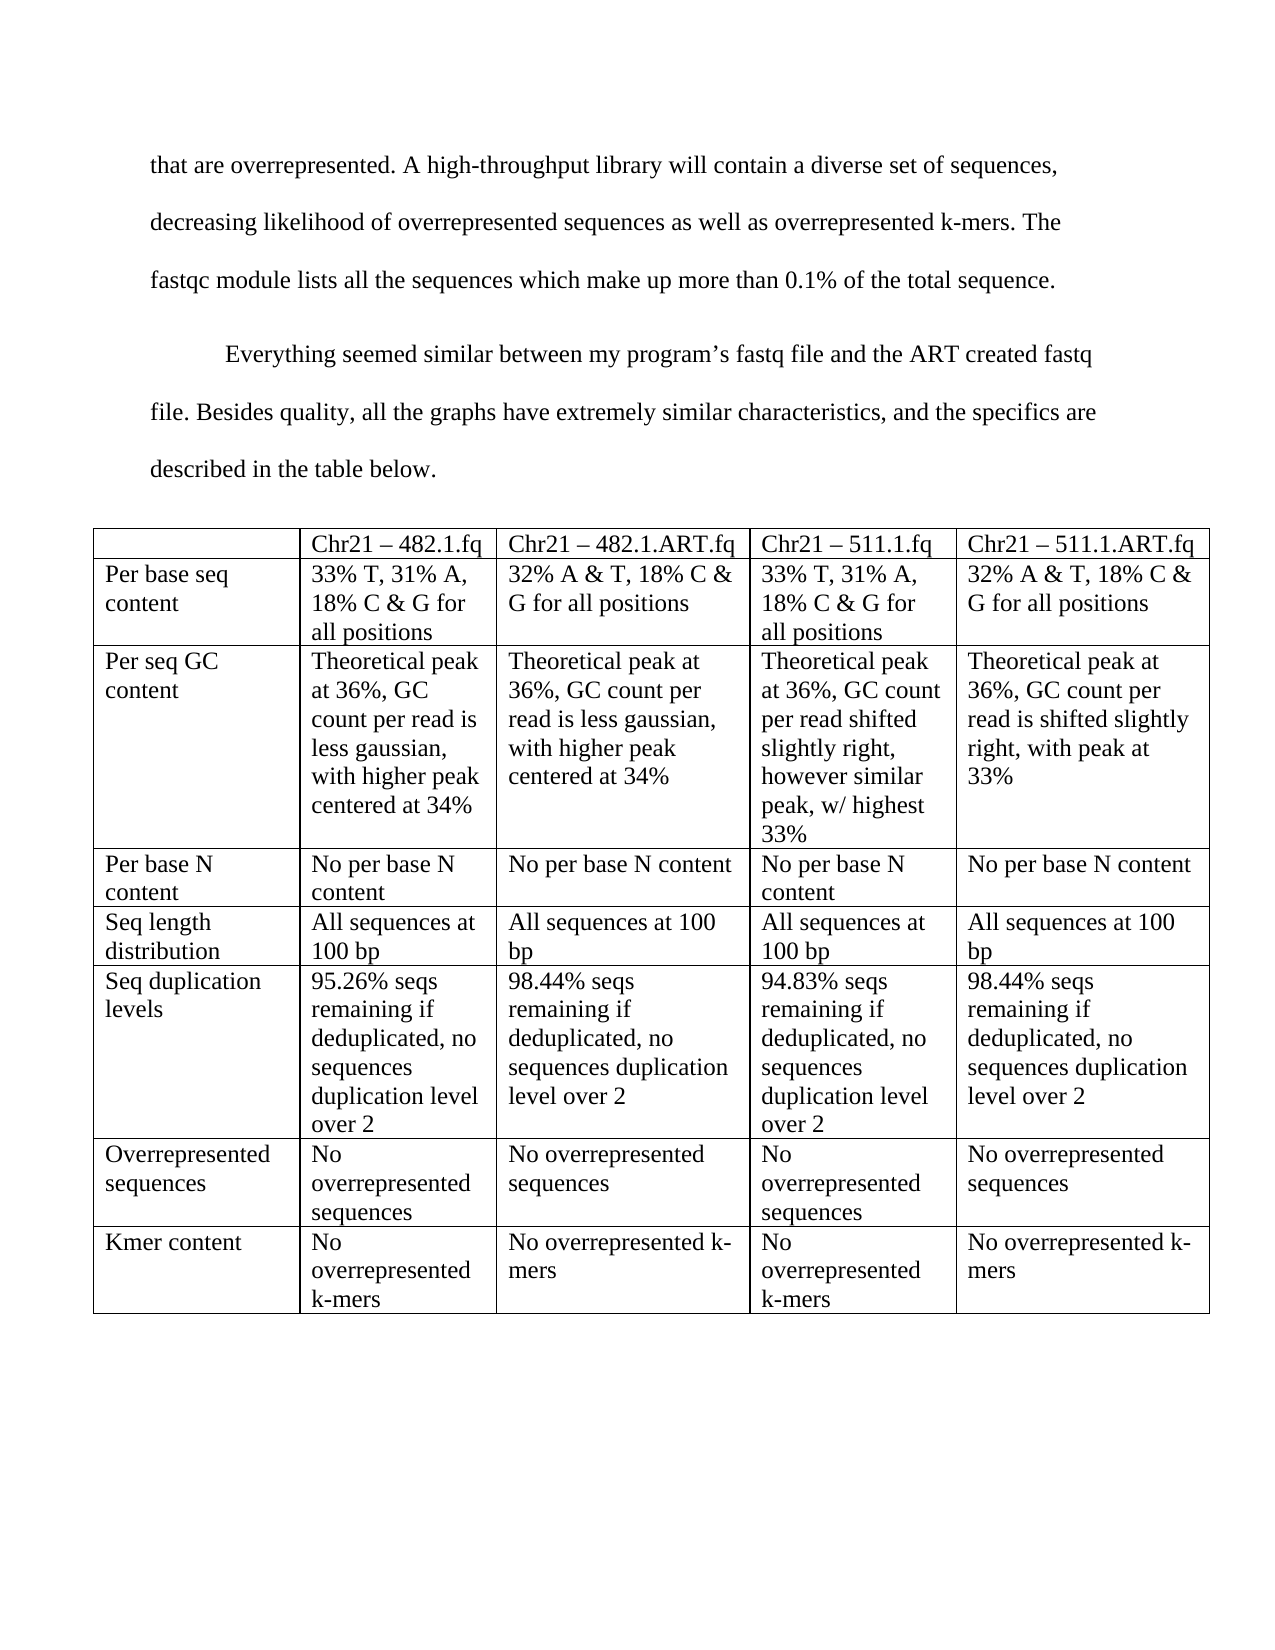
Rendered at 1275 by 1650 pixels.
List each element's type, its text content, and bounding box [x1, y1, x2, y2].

table_cell Seq duplication levels [94, 966, 299, 1138]
table_cell No per base N content [301, 849, 496, 906]
table_cell Overrepresented sequences [94, 1139, 299, 1226]
table_cell No per base N content [497, 849, 749, 906]
table_cell No overrepresented sequences [497, 1139, 749, 1226]
table_cell Per seq GC content [94, 646, 299, 848]
table_cell No per base N content [957, 849, 1209, 906]
table_cell Kmer content [94, 1227, 299, 1313]
table_cell No overrepresented sequences [751, 1139, 956, 1226]
table_cell 95.26% seqs remaining if deduplicated, no sequences duplication level over 2 [301, 966, 496, 1138]
table_cell No overrepresented sequences [957, 1139, 1209, 1226]
table_cell No per base N content [751, 849, 956, 906]
table_header Chr21 – 482.1.fq [301, 529, 496, 558]
table_header Chr21 – 482.1.ART.fq [497, 529, 749, 558]
table_cell 98.44% seqs remaining if deduplicated, no sequences duplication level over 2 [957, 966, 1209, 1138]
table_cell 33% T, 31% A, 18% C & G for all positions [301, 559, 496, 645]
table_cell All sequences at 100 bp [301, 907, 496, 965]
table_cell All sequences at 100 bp [497, 907, 749, 965]
table_cell 98.44% seqs remaining if deduplicated, no sequences duplication level over 2 [497, 966, 749, 1138]
table_cell Per base N content [94, 849, 299, 906]
table_cell 32% A & T, 18% C & G for all positions [957, 559, 1209, 645]
table_cell Seq length distribution [94, 907, 299, 965]
table_header Chr21 – 511.1.fq [751, 529, 956, 558]
table_cell No overrepresented k-mers [751, 1227, 956, 1313]
table_cell No overrepresented k-mers [301, 1227, 496, 1313]
table_cell No overrepresented k-mers [497, 1227, 749, 1313]
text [150, 150, 1125, 294]
table_cell 94.83% seqs remaining if deduplicated, no sequences duplication level over 2 [751, 966, 956, 1138]
table_cell Theoretical peak at 36%, GC count per read shifted slightly right, however similar peak, w/ highest 33% [751, 646, 956, 848]
table_cell Theoretical peak at 36%, GC count per read is shifted slightly right, with peak at 33% [957, 646, 1209, 848]
table_cell Theoretical peak at 36%, GC count per read is less gaussian, with higher peak centered at 34% [497, 646, 749, 848]
table_cell 32% A & T, 18% C & G for all positions [497, 559, 749, 645]
table_cell All sequences at 100 bp [957, 907, 1209, 965]
table_cell No overrepresented k-mers [957, 1227, 1209, 1313]
table_header Chr21 – 511.1.ART.fq [957, 529, 1209, 558]
text Everything seemed similar between my program’s fastq file and the ART created fastq file. Besides quality, all the graphs have extremely similar characteristics, and the specifics are described in the table below. [150, 339, 1125, 483]
table_cell Per base seq content [94, 559, 299, 645]
table_cell No overrepresented sequences [301, 1139, 496, 1226]
table_cell 33% T, 31% A, 18% C & G for all positions [751, 559, 956, 645]
table_cell Theoretical peak at 36%, GC count per read is less gaussian, with higher peak centered at 34% [301, 646, 496, 848]
table_header [94, 529, 299, 558]
table_cell All sequences at 100 bp [751, 907, 956, 965]
